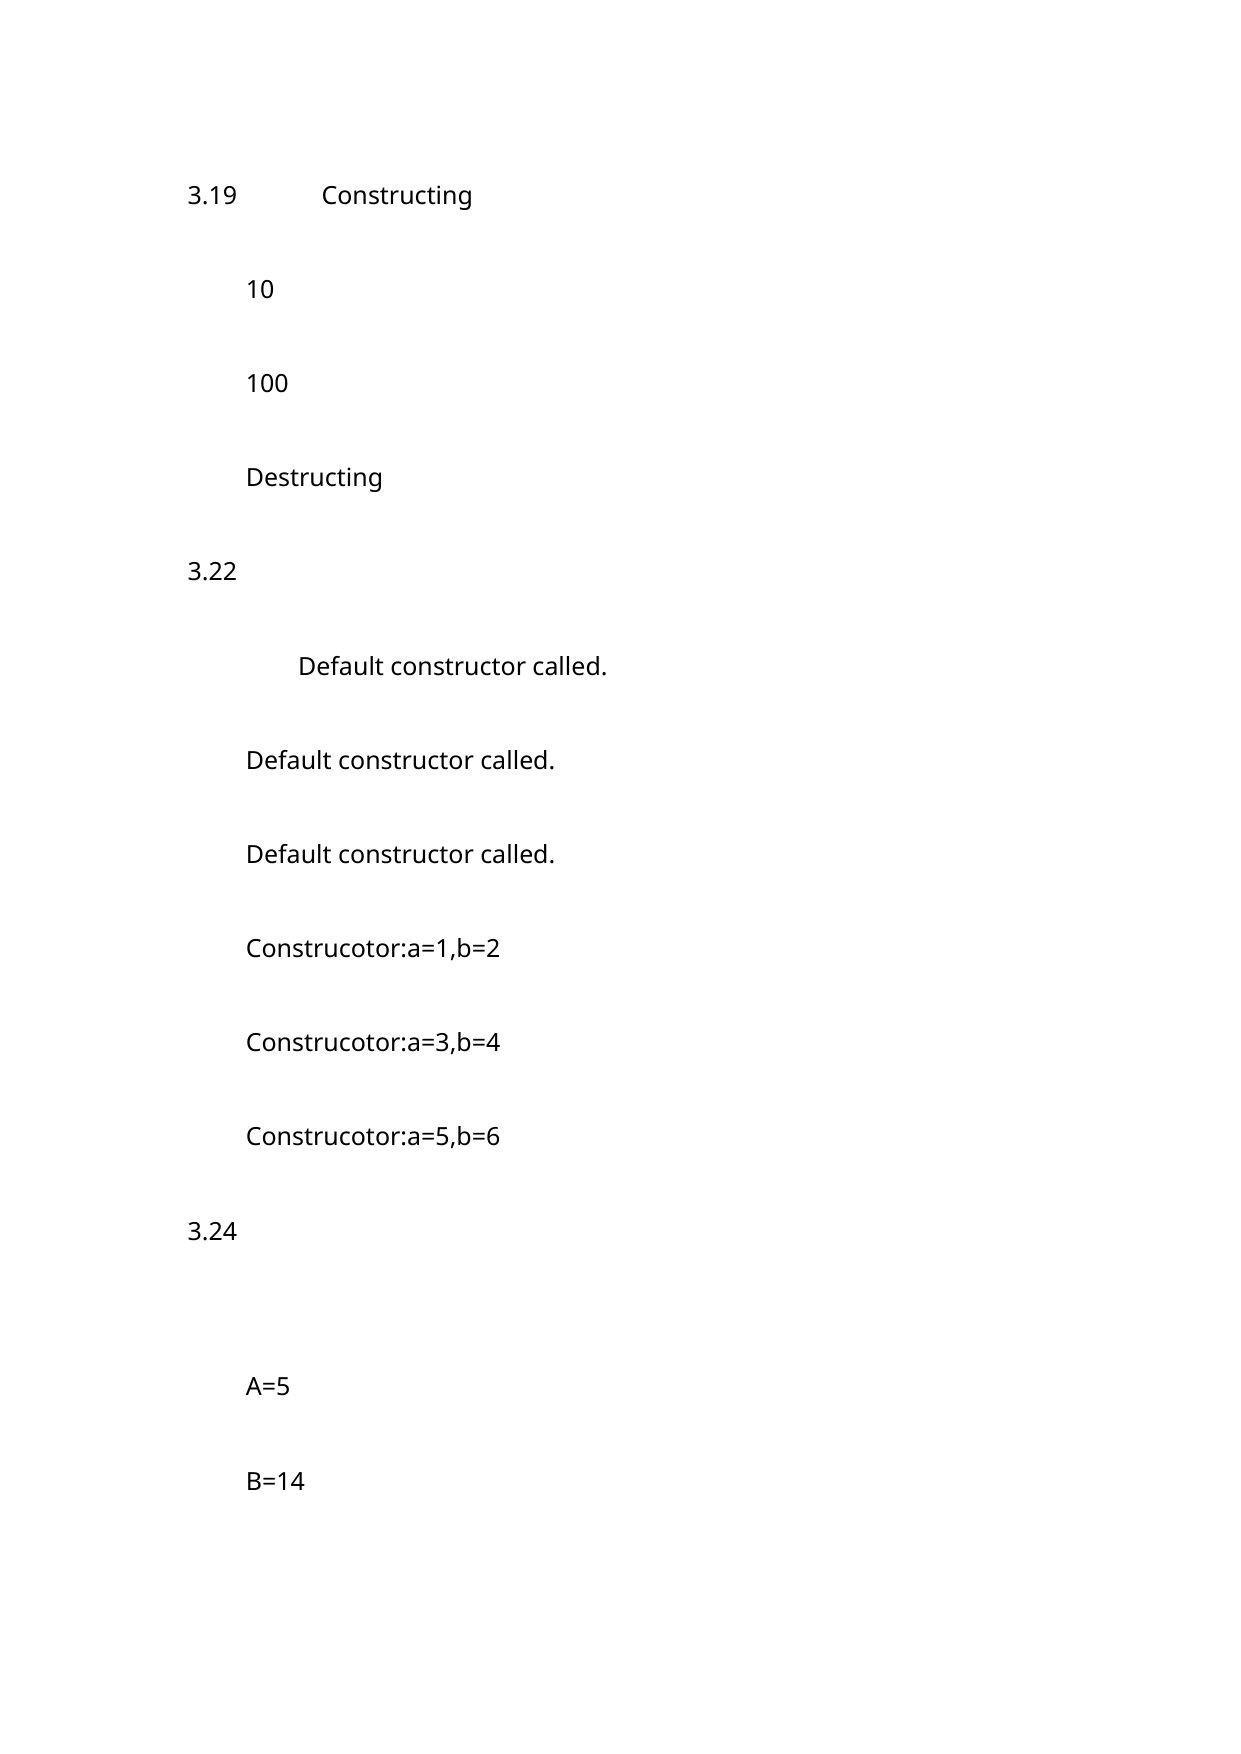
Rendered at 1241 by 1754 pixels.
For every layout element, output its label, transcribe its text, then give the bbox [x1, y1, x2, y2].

text 3.22 [187, 539, 1053, 604]
text Destructing [187, 444, 1053, 509]
text A=5 [187, 1354, 1053, 1419]
text Construcotor:a=5,b=6 [187, 1104, 1053, 1169]
text 3.24 [187, 1198, 1053, 1263]
text B=14 [187, 1448, 1053, 1513]
text Default constructor called. [187, 633, 1053, 698]
text Default constructor called. [187, 821, 1053, 886]
text Construcotor:a=3,b=4 [187, 1009, 1053, 1074]
text Construcotor:a=1,b=2 [187, 915, 1053, 980]
text 3.19 Constructing [187, 162, 1053, 227]
text Default constructor called. [187, 727, 1053, 792]
text 100 [187, 350, 1053, 415]
text 10 [187, 256, 1053, 321]
